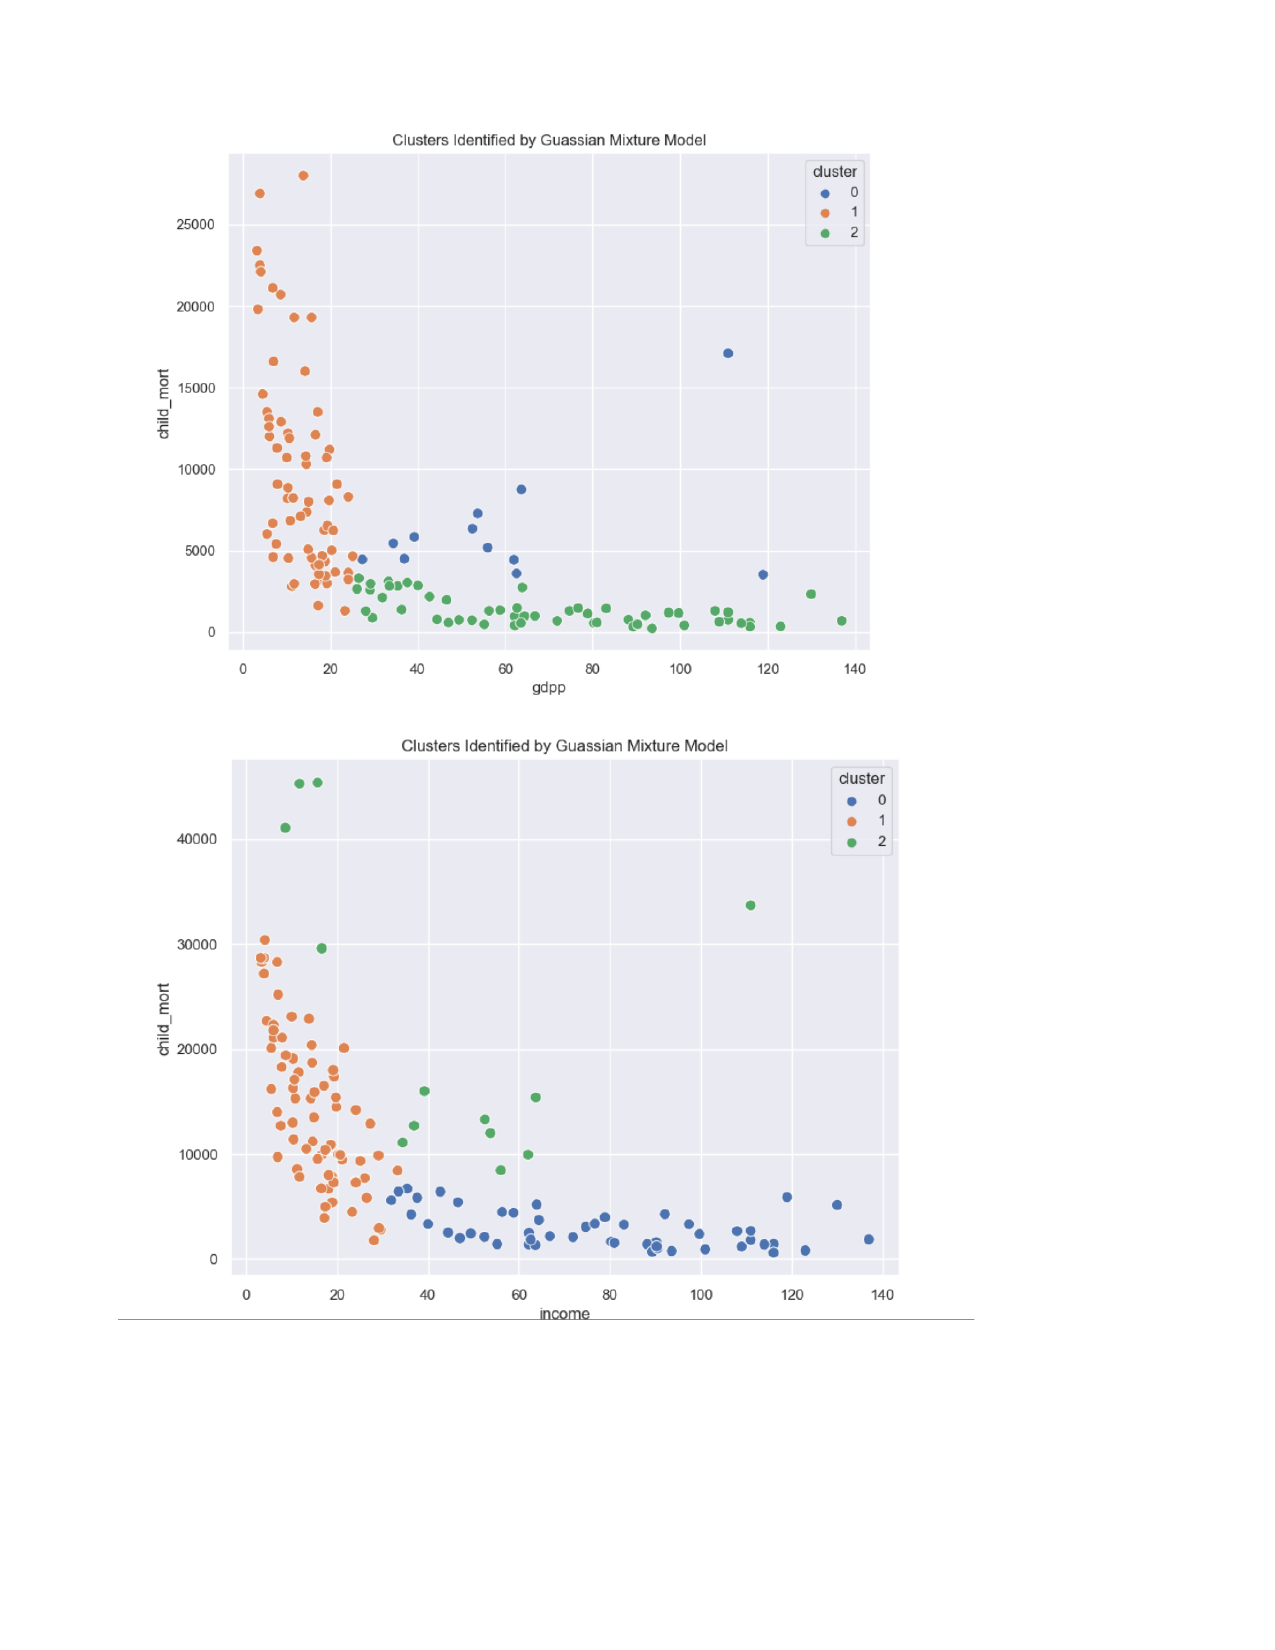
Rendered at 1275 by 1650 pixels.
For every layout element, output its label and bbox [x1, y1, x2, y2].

picture [118, 118, 1011, 704]
picture [118, 722, 975, 1320]
